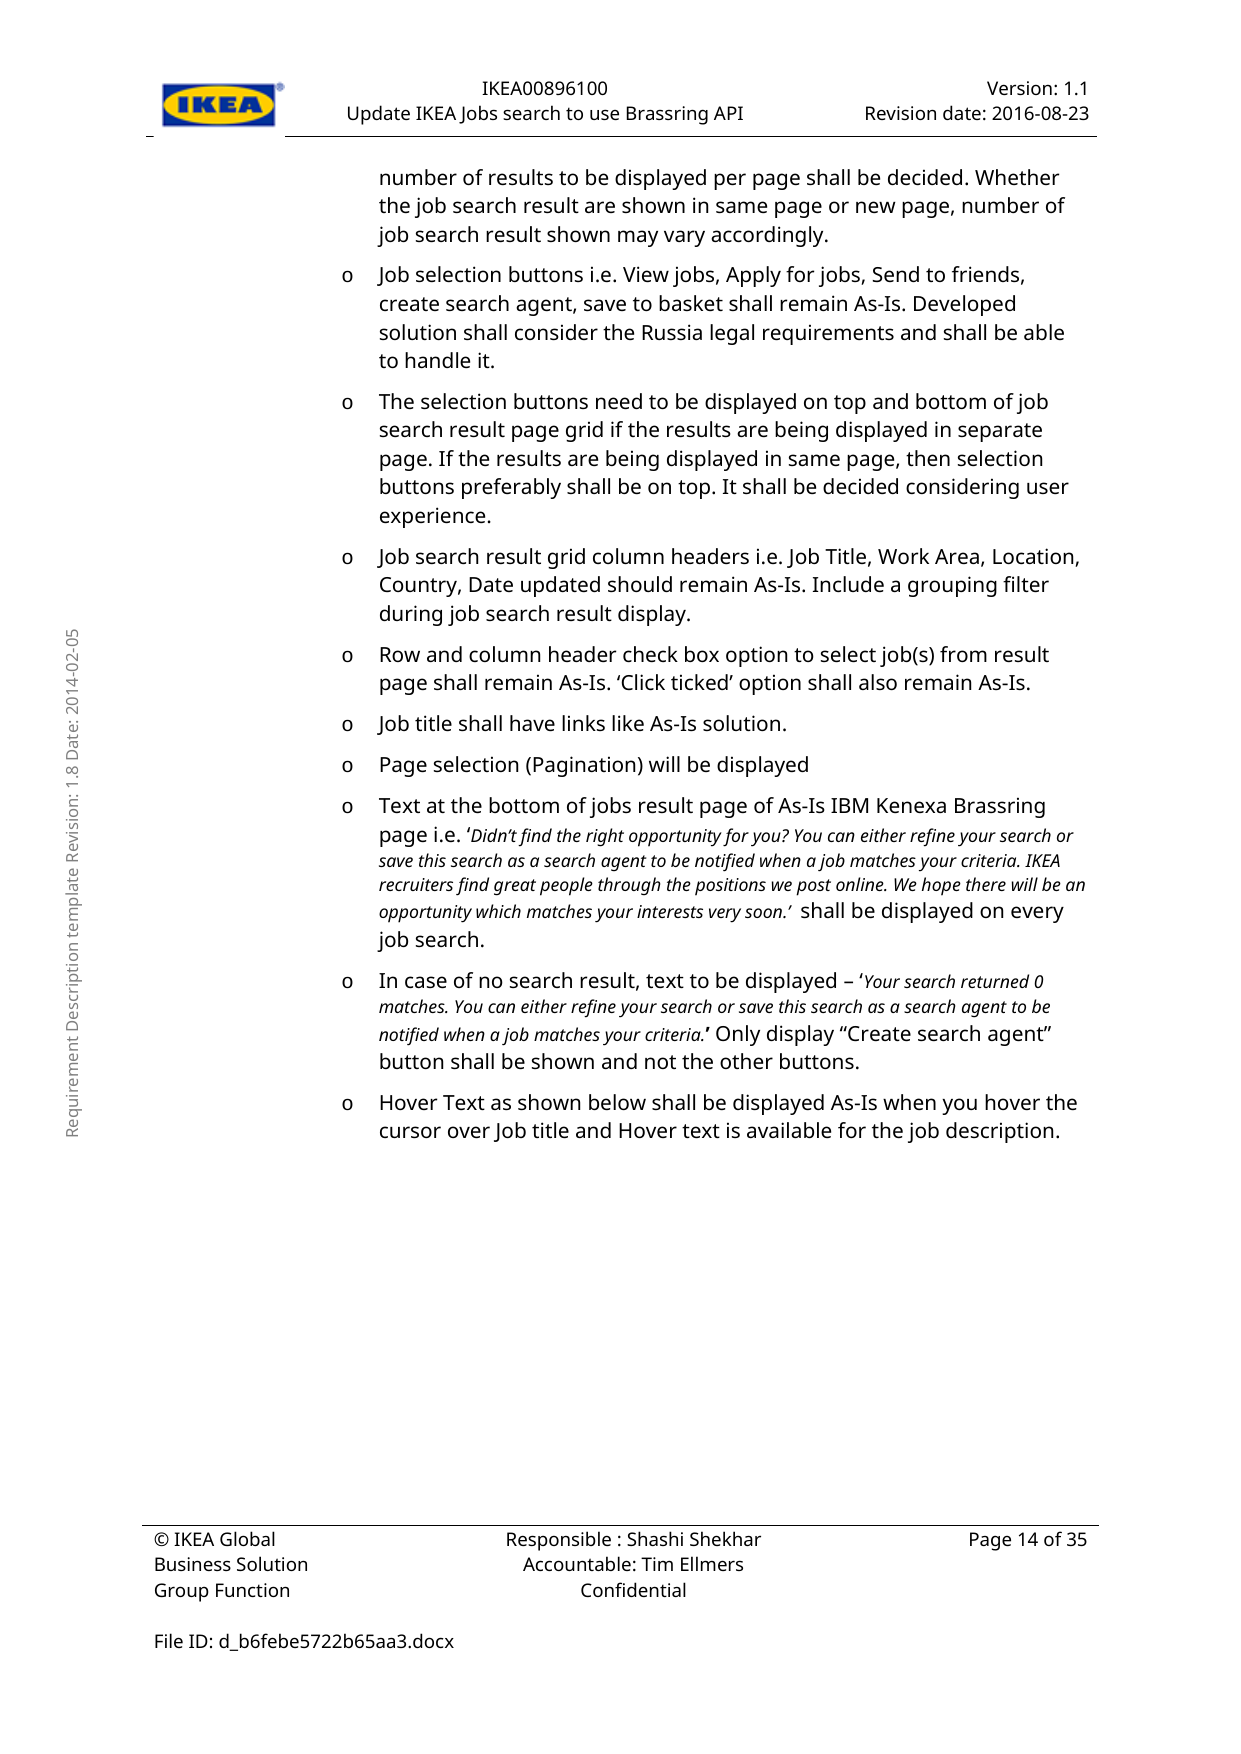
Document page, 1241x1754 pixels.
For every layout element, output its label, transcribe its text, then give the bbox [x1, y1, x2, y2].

list Row and column header check box option to select job(s) from result page shall remain As-Is. ‘Click ticked’ option shall also remain As-Is. [341, 640, 1087, 697]
list Job selection buttons i.e. View jobs, Apply for jobs, Send to friends, create search agent, save to basket shall remain As-Is. Developed solution shall consider the Russia legal requirements and shall be able to handle it. [341, 261, 1087, 374]
list Job title shall have links like As-Is solution. [341, 709, 1087, 738]
list In case of no search result, text to be displayed – ‘Your search returned 0 matches. You can either refine your search or save this search as a search agent to be notified when a job matches your criteria.’ Only display “Create search agent” button shall be shown and not the other buttons. [341, 966, 1087, 1076]
list The selection buttons need to be displayed on top and bottom of job search result page grid if the results are being displayed in separate page. If the results are being displayed in same page, then selection buttons preferably shall be on top. It shall be decided considering user experience. [341, 387, 1087, 529]
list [341, 163, 1087, 248]
list Job search result grid column headers i.e. Job Title, Work Area, Location, Country, Date updated should remain As-Is. Include a grouping filter during job search result display. [341, 542, 1087, 627]
list Page selection (Pagination) will be displayed [341, 750, 1087, 779]
list Text at the bottom of jobs result page of As-Is IBM Kenexa Brassring page i.e. ‘Didn’t find the right opportunity for you? You can either refine your search or save this search as a search agent to be notified when a job matches your criteria. IKEA recruiters find great people through the positions we post online. We hope there will be an opportunity which matches your interests very soon.’ shall be displayed on every job search. [341, 791, 1087, 953]
list Hover Text as shown below shall be displayed As-Is when you hover the cursor over Job title and Hover text is available for the job description. [341, 1088, 1087, 1145]
picture [153, 75, 285, 137]
